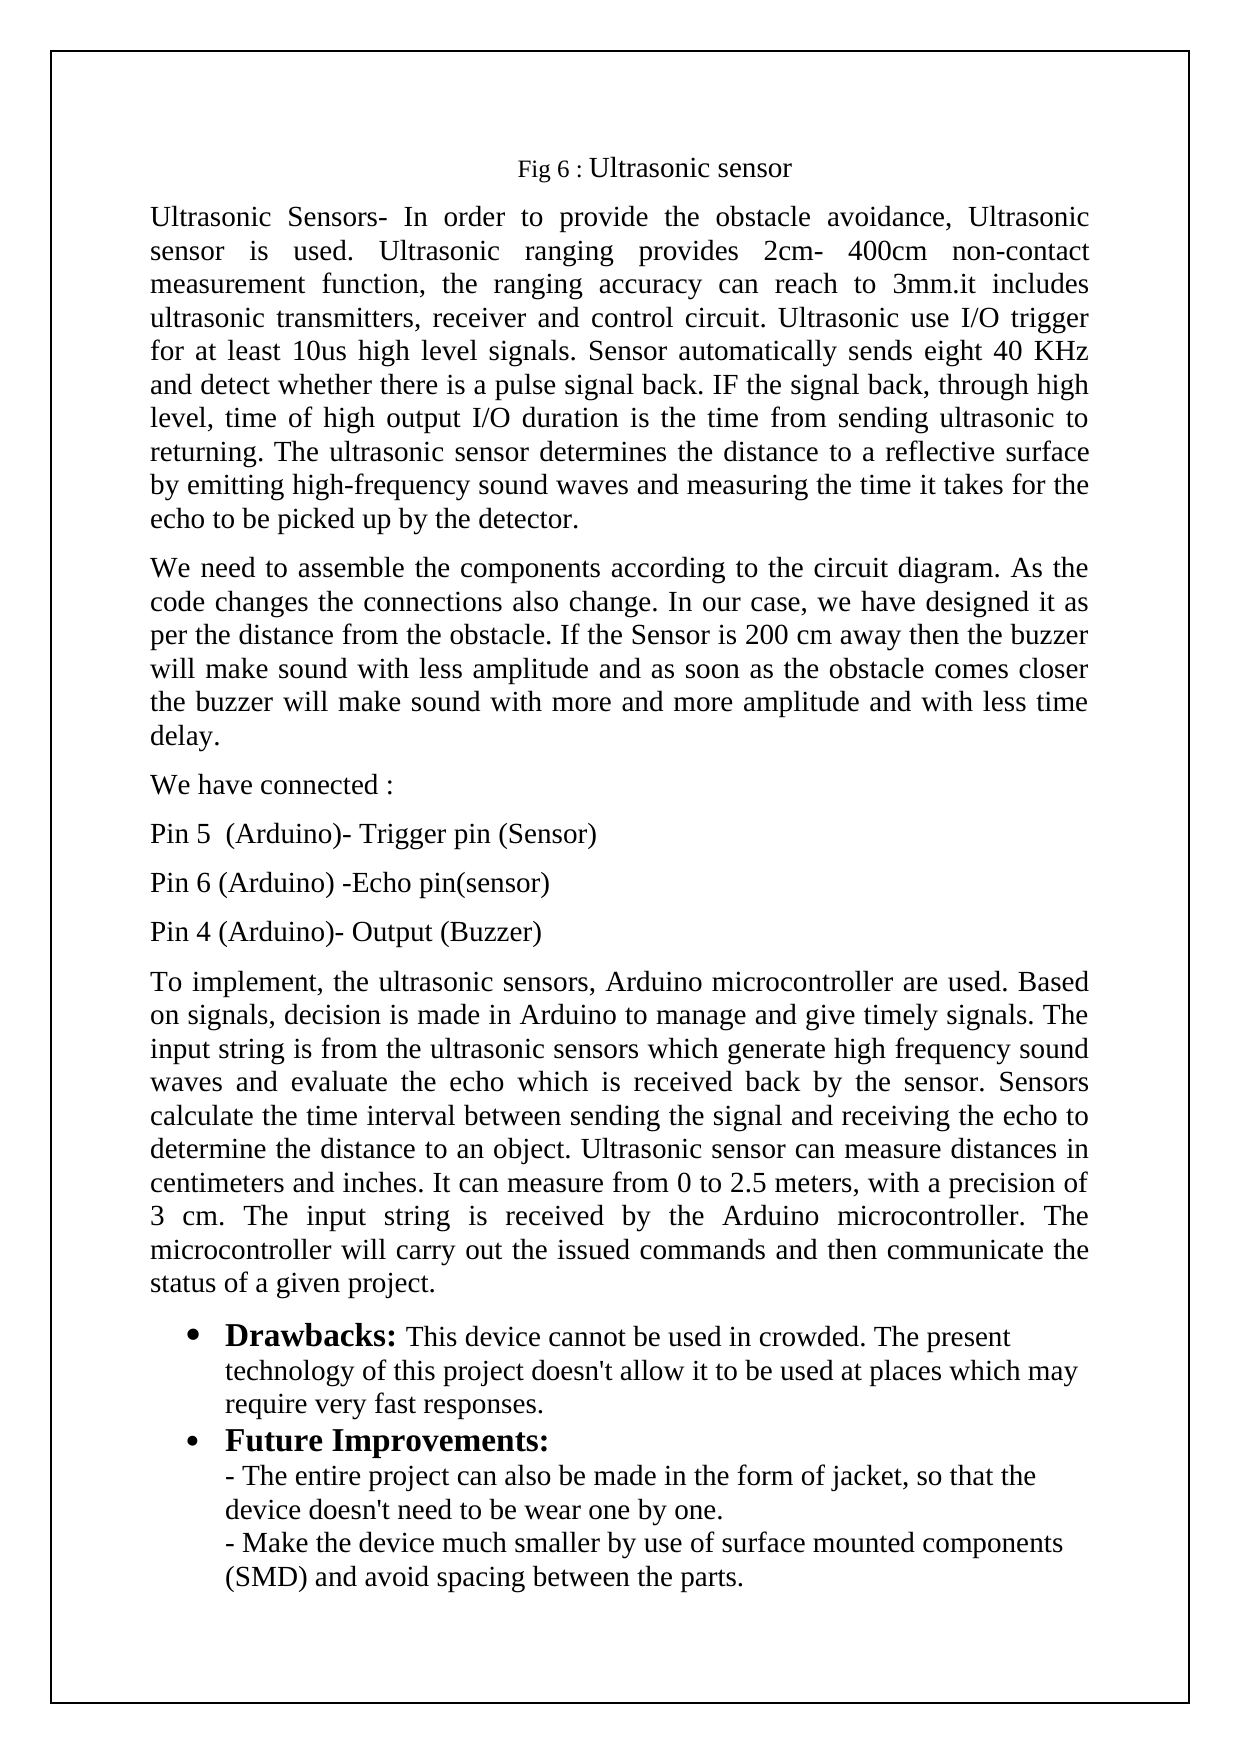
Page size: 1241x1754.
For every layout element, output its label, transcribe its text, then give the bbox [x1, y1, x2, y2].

text To implement, the ultrasonic sensors, Arduino microcontroller are used. Based on signals, decision is made in Arduino to manage and give timely signals. The input string is from the ultrasonic sensors which generate high frequency sound waves and evaluate the echo which is received back by the sensor. Sensors calculate the time interval between sending the signal and receiving the echo to determine the distance to an object. Ultrasonic sensor can measure distances in centimeters and inches. It can measure from 0 to 2.5 meters, with a precision of 3 cm. The input string is received by the Arduino microcontroller. The microcontroller will carry out the issued commands and then communicate the status of a given project. [150, 964, 1090, 1299]
text Fig 6 : Ultrasonic sensor [223, 150, 1090, 183]
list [187, 1420, 1090, 1593]
text Pin 4 (Arduino)- Output (Buzzer) [150, 914, 1090, 948]
text We need to assemble the components according to the circuit diagram. As the code changes the connections also change. In our case, we have designed it as per the distance from the obstacle. If the Sensor is 200 cm away then the buzzer will make sound with less amplitude and as soon as the obstacle comes closer the buzzer will make sound with more and more amplitude and with less time delay. [150, 550, 1090, 751]
text We have connected : [150, 767, 1090, 801]
text Pin 6 (Arduino) -Echo pin(sensor) [150, 865, 1090, 899]
text Pin 5 (Arduino)- Trigger pin (Sensor) [150, 816, 1090, 850]
list Drawbacks: This device cannot be used in crowded. The present technology of this project doesn't allow it to be used at places which may require very fast responses. [187, 1315, 1090, 1420]
text Ultrasonic Sensors- In order to provide the obstacle avoidance, Ultrasonic sensor is used. Ultrasonic ranging provides 2cm- 400cm non-contact measurement function, the ranging accuracy can reach to 3mm.it includes ultrasonic transmitters, receiver and control circuit. Ultrasonic use I/O trigger for at least 10us high level signals. Sensor automatically sends eight 40 KHz and detect whether there is a pulse signal back. IF the signal back, through high level, time of high output I/O duration is the time from sending ultrasonic to returning. The ultrasonic sensor determines the distance to a reflective surface by emitting high-frequency sound waves and measuring the time it takes for the echo to be picked up by the detector. [150, 199, 1090, 534]
